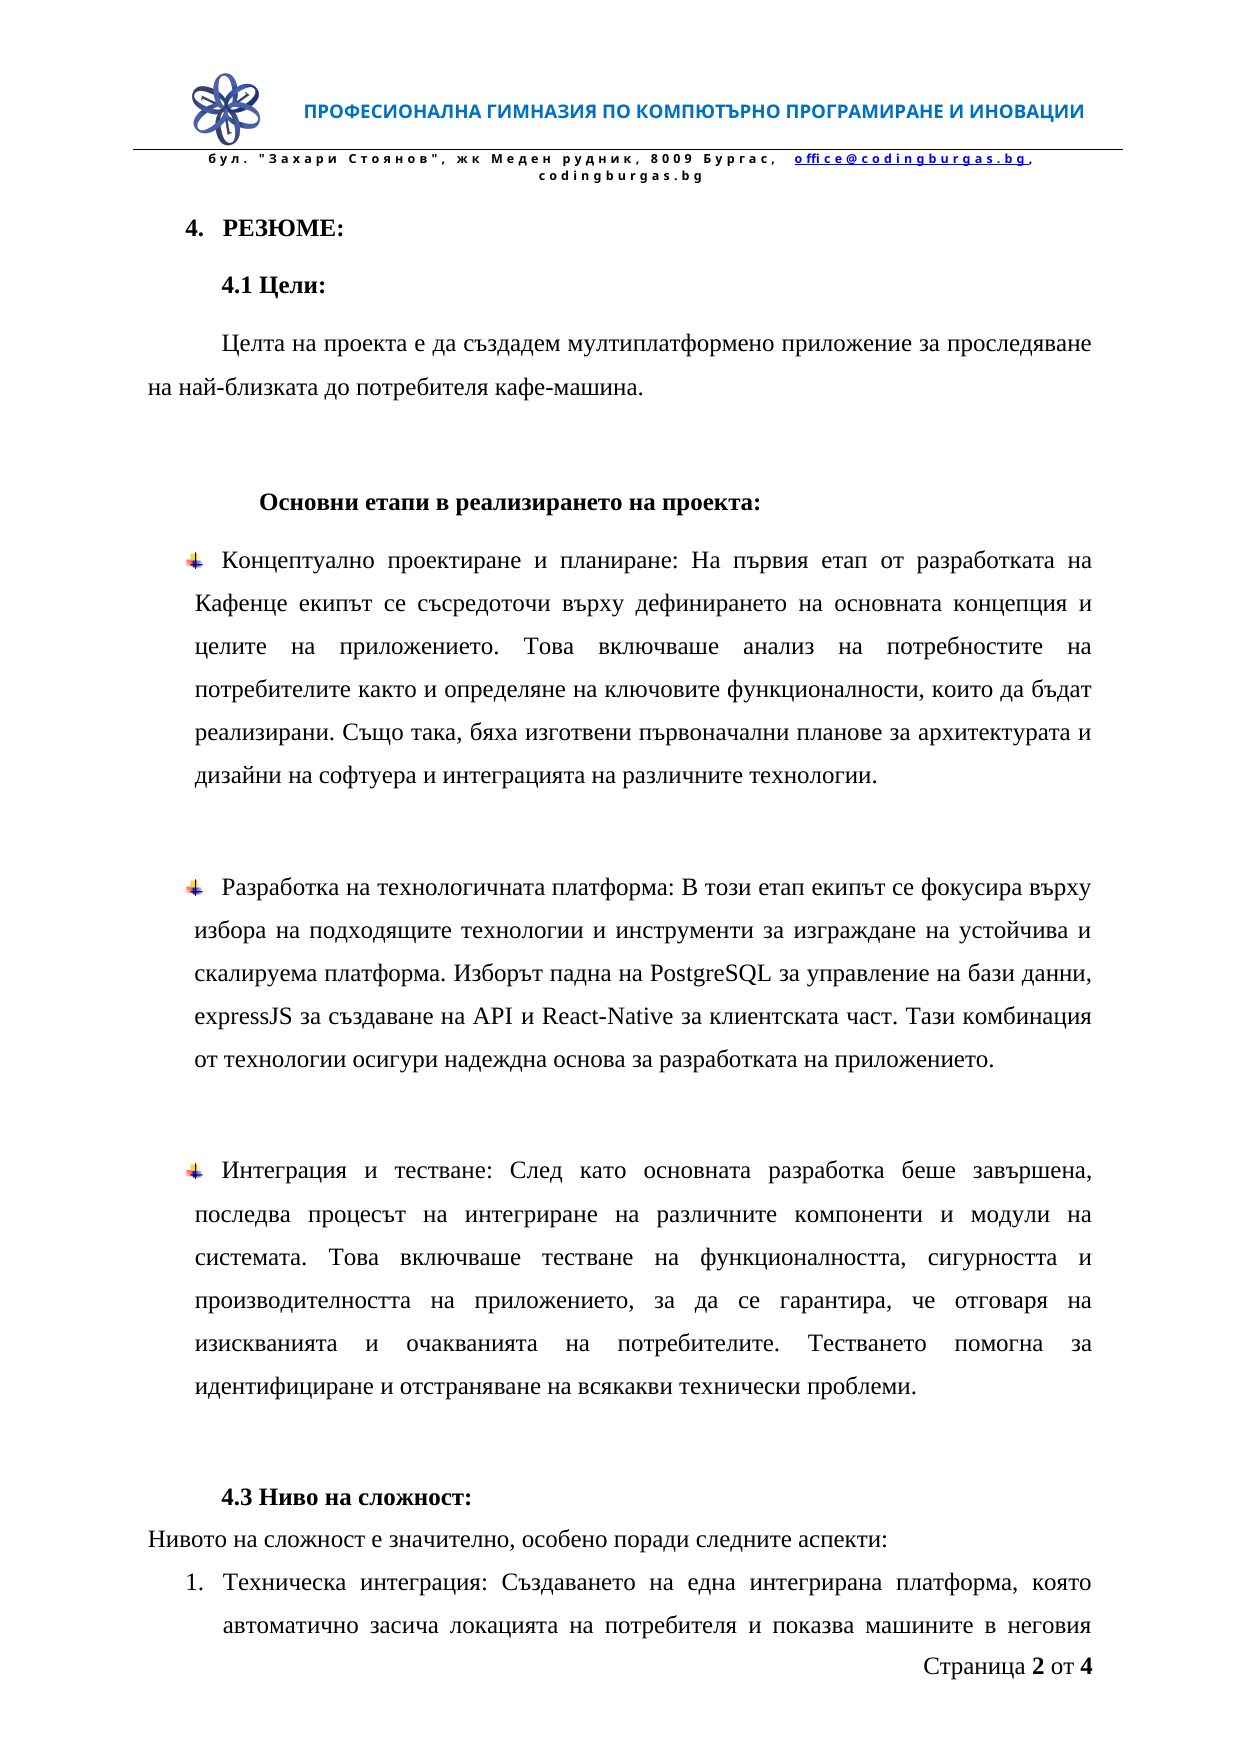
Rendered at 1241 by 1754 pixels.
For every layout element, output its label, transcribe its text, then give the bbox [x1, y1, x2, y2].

picture [144, 73, 266, 149]
list Концептуално проектиране и планиране: На първия етап от разработката на Кафенце екипът се съсредоточи върху дефинирането на основната концепция и целите на приложението. Това включваше анализ на потребностите на потребителите както и определяне на ключовите функционалности, които да бъдат реализирани. Също така, бяха изготвени първоначални планове за архитектурата и дизайни на софтуера и интеграцията на различните технологии. [185, 545, 1093, 789]
picture [186, 878, 203, 896]
subtitle Основни етапи в реализирането на проекта: [259, 487, 1093, 516]
list Интеграция и тестване: След като основната разработка беше завършена, последва процесът на интегриране на различните компоненти и модули на системата. Това включваше тестване на функционалността, сигурността и производителността на приложението, за да се гарантира, че отговаря на изискванията и очакванията на потребителите. Тестването помогна за идентифициране и отстраняване на всякакви технически проблеми. [185, 1156, 1093, 1400]
list Разработка на технологичната платформа: В този етап екипът се фокусира върху избора на подходящите технологии и инструменти за изграждане на устойчива и скалируема платформа. Изборът падна на PostgreSQL за управление на бази данни, expressJS за създаване на API и React-Native за клиентската част. Тази комбинация от технологии осигури надеждна основа за разработката на приложението. [185, 872, 1093, 1073]
picture [186, 551, 203, 569]
picture [186, 1162, 203, 1179]
subtitle РЕЗЮМЕ: [185, 213, 1093, 241]
text Нивото на сложност е значително, особено поради следните аспекти: [148, 1524, 1093, 1552]
subtitle 4.1 Цели: [221, 271, 1093, 299]
subtitle 4.3 Ниво на сложност: [221, 1482, 1093, 1511]
text Целта на проекта е да създадем мултиплатформено приложение за проследяване на най-близката до потребителя кафе-машина. [148, 328, 1093, 400]
